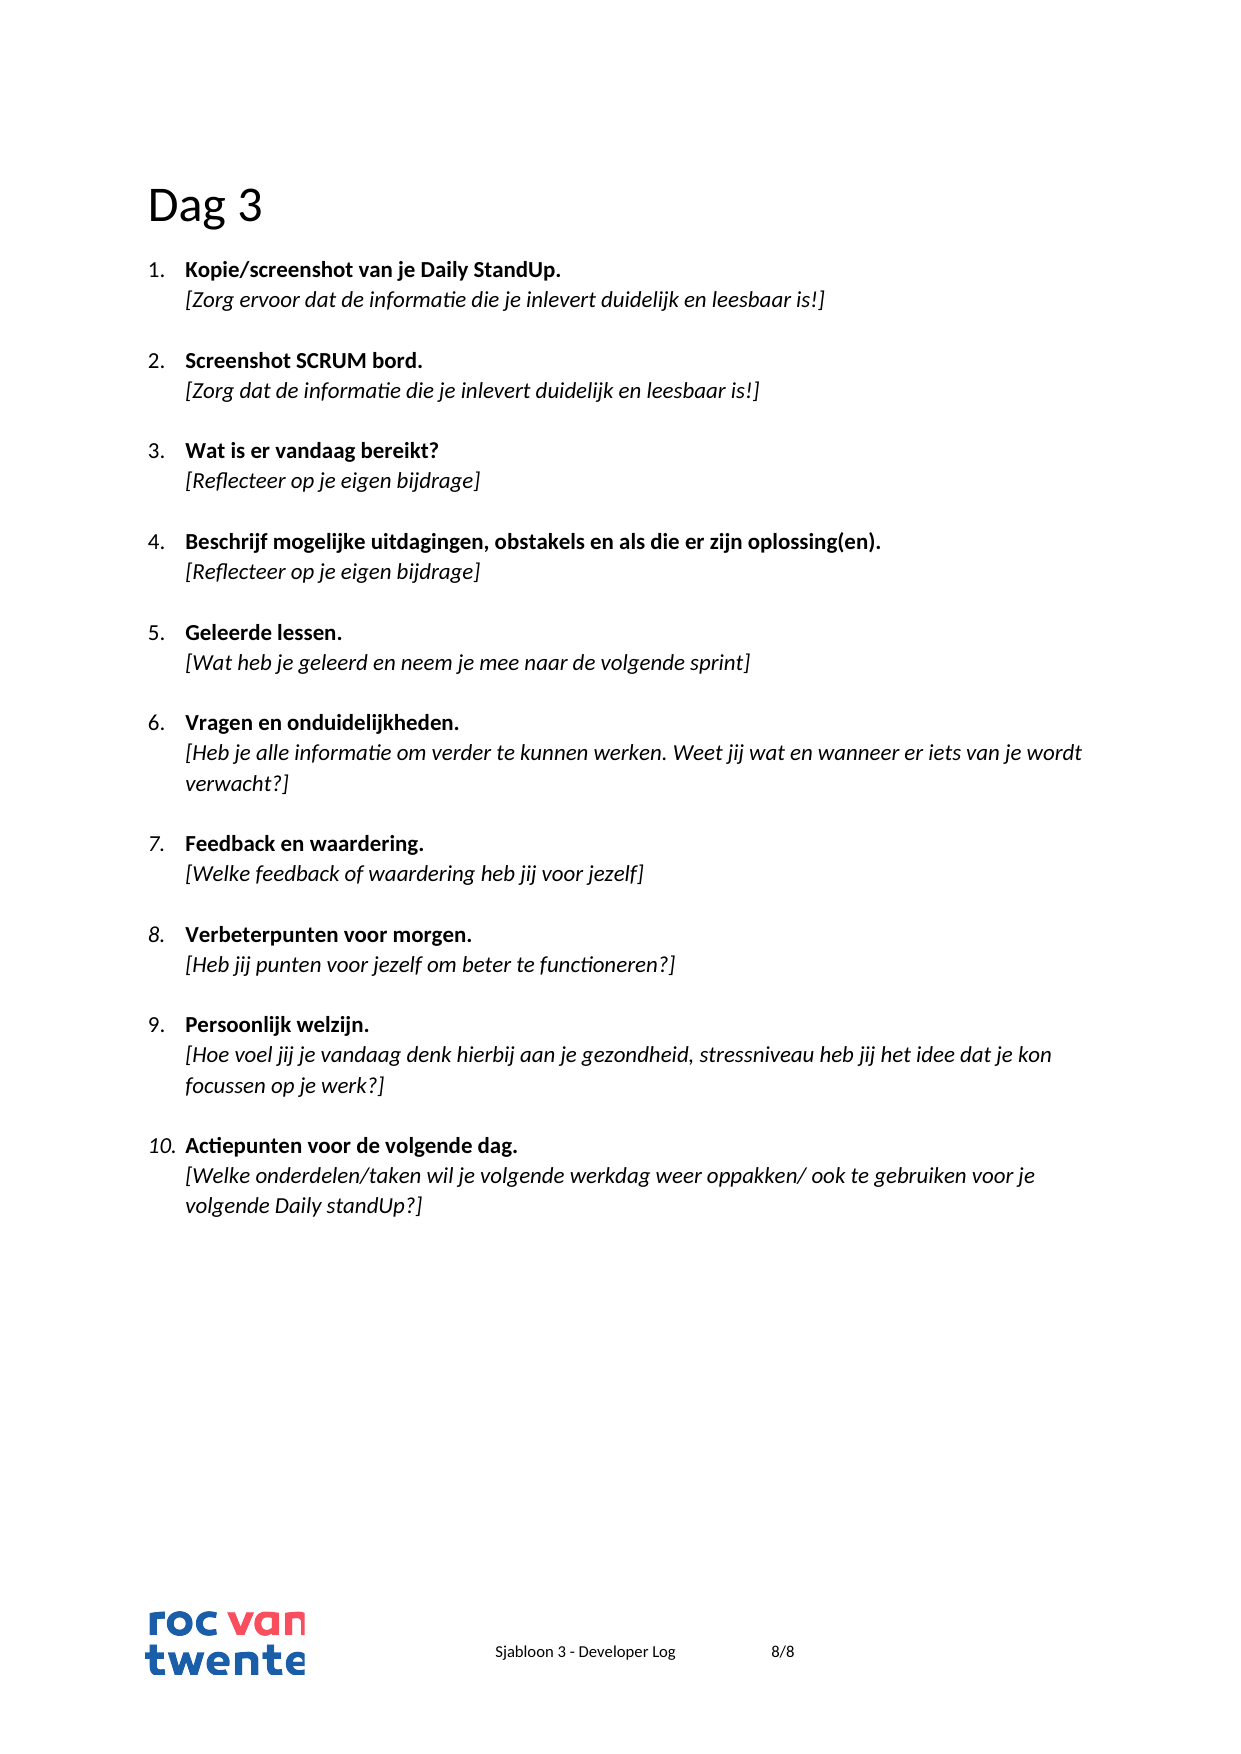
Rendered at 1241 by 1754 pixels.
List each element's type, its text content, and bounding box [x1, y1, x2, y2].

list Kopie/screenshot van je Daily StandUp. [Zorg ervoor dat de informatie die je inlevert duidelijk en leesbaar is!] [148, 255, 1093, 344]
picture [145, 1611, 305, 1674]
list Screenshot SCRUM bord. [Zorg dat de informatie die je inlevert duidelijk en leesbaar is!] [148, 346, 1093, 434]
list Verbeterpunten voor morgen. [Heb jij punten voor jezelf om beter te functioneren?] [148, 920, 1093, 1008]
subtitle Dag 3 [148, 173, 1093, 234]
list Geleerde lessen. [Wat heb je geleerd en neem je mee naar de volgende sprint] [148, 618, 1093, 706]
list Vragen en onduidelijkheden. [Heb je alle informatie om verder te kunnen werken. Weet jij wat en wanneer er iets van je wordt verwacht?] [148, 708, 1093, 827]
list Beschrijf mogelijke uitdagingen, obstakels en als die er zijn oplossing(en). [Reflecteer op je eigen bijdrage] [148, 527, 1093, 616]
list Wat is er vandaag bereikt? [Reflecteer op je eigen bijdrage] [148, 436, 1093, 525]
list Actiepunten voor de volgende dag. [Welke onderdelen/taken wil je volgende werkdag weer oppakken/ ook te gebruiken voor je volgende Daily standUp?] [148, 1131, 1093, 1220]
list Persoonlijk welzijn. [Hoe voel jij je vandaag denk hierbij aan je gezondheid, stressniveau heb jij het idee dat je kon focussen op je werk?] [148, 1010, 1093, 1129]
list Feedback en waardering. [Welke feedback of waardering heb jij voor jezelf] [148, 829, 1093, 918]
